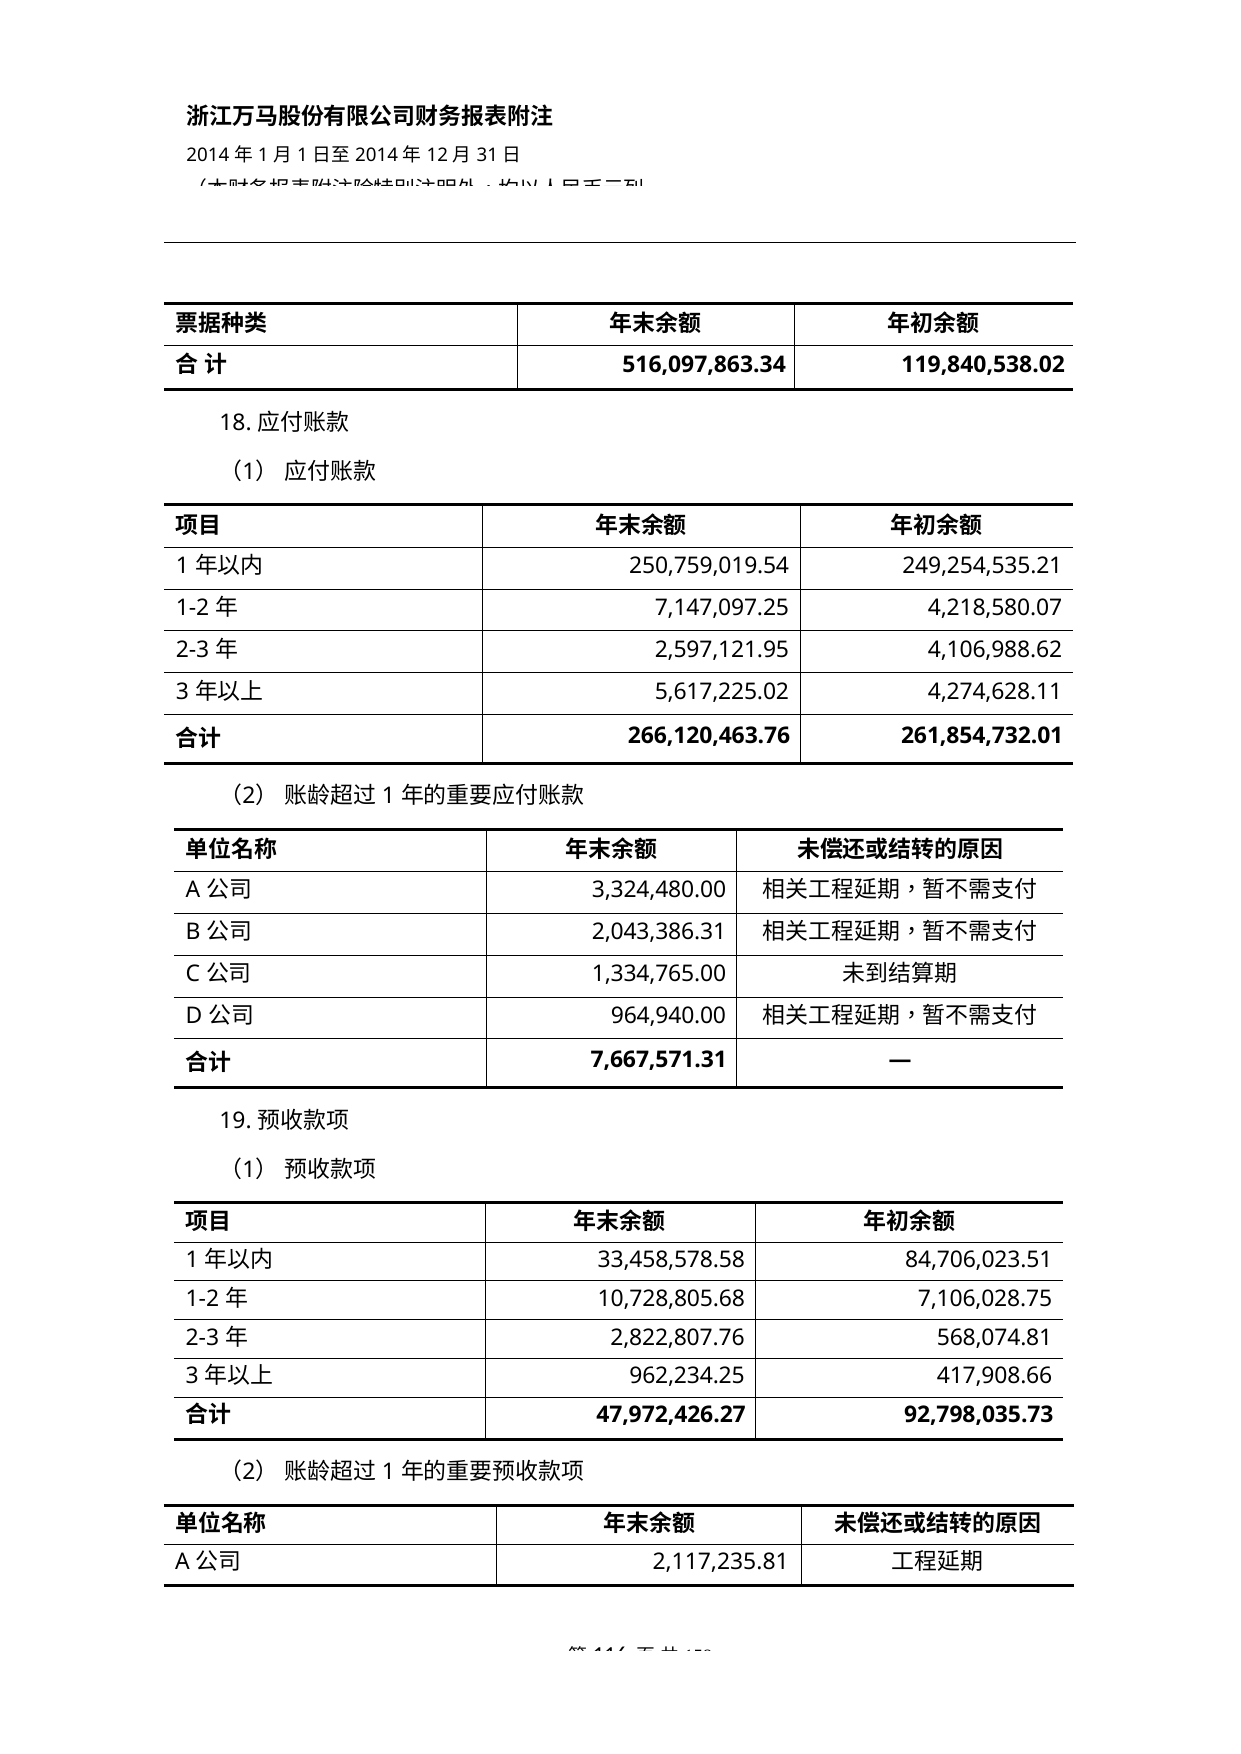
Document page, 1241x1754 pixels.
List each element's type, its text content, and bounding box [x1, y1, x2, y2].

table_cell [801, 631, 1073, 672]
text 19. 预收款项 [219, 1103, 1090, 1135]
text （1） 预收款项 [219, 1153, 1090, 1184]
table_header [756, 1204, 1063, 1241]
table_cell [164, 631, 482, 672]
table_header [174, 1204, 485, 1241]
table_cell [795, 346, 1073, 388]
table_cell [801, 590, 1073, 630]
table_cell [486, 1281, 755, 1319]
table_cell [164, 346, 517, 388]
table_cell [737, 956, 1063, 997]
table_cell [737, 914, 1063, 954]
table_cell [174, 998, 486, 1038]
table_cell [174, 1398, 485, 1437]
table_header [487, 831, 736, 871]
text （2） 账龄超过 1 年的重要预收款项 [219, 1455, 1090, 1487]
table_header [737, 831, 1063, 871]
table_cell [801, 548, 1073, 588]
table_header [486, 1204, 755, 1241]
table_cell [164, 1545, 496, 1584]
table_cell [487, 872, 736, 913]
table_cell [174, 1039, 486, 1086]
text （2） 账龄超过 1 年的重要应付账款 [219, 779, 1090, 811]
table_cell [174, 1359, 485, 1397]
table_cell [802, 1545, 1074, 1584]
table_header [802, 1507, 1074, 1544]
text 18. 应付账款 [219, 406, 1090, 437]
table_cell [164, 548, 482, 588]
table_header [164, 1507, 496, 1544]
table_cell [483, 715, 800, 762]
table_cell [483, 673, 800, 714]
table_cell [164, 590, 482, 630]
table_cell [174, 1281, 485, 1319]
text （1） 应付账款 [219, 455, 1090, 486]
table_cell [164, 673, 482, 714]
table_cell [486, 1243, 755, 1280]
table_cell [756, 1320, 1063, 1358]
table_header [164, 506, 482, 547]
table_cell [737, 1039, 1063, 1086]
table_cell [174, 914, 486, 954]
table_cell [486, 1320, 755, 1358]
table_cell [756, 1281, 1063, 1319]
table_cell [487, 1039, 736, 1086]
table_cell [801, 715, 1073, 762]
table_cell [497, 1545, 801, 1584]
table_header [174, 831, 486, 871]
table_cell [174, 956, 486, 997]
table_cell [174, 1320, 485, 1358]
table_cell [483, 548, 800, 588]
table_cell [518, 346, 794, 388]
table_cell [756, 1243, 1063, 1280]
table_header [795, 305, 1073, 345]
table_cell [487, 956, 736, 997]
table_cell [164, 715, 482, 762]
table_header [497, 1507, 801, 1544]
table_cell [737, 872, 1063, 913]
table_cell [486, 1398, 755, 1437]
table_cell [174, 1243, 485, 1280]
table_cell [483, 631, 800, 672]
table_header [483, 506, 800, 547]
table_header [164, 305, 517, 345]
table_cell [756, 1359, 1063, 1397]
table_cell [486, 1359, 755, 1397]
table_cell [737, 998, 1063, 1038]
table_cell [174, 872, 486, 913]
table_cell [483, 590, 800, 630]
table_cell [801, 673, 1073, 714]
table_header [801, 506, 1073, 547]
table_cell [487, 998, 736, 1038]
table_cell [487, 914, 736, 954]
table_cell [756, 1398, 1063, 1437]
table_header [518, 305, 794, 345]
